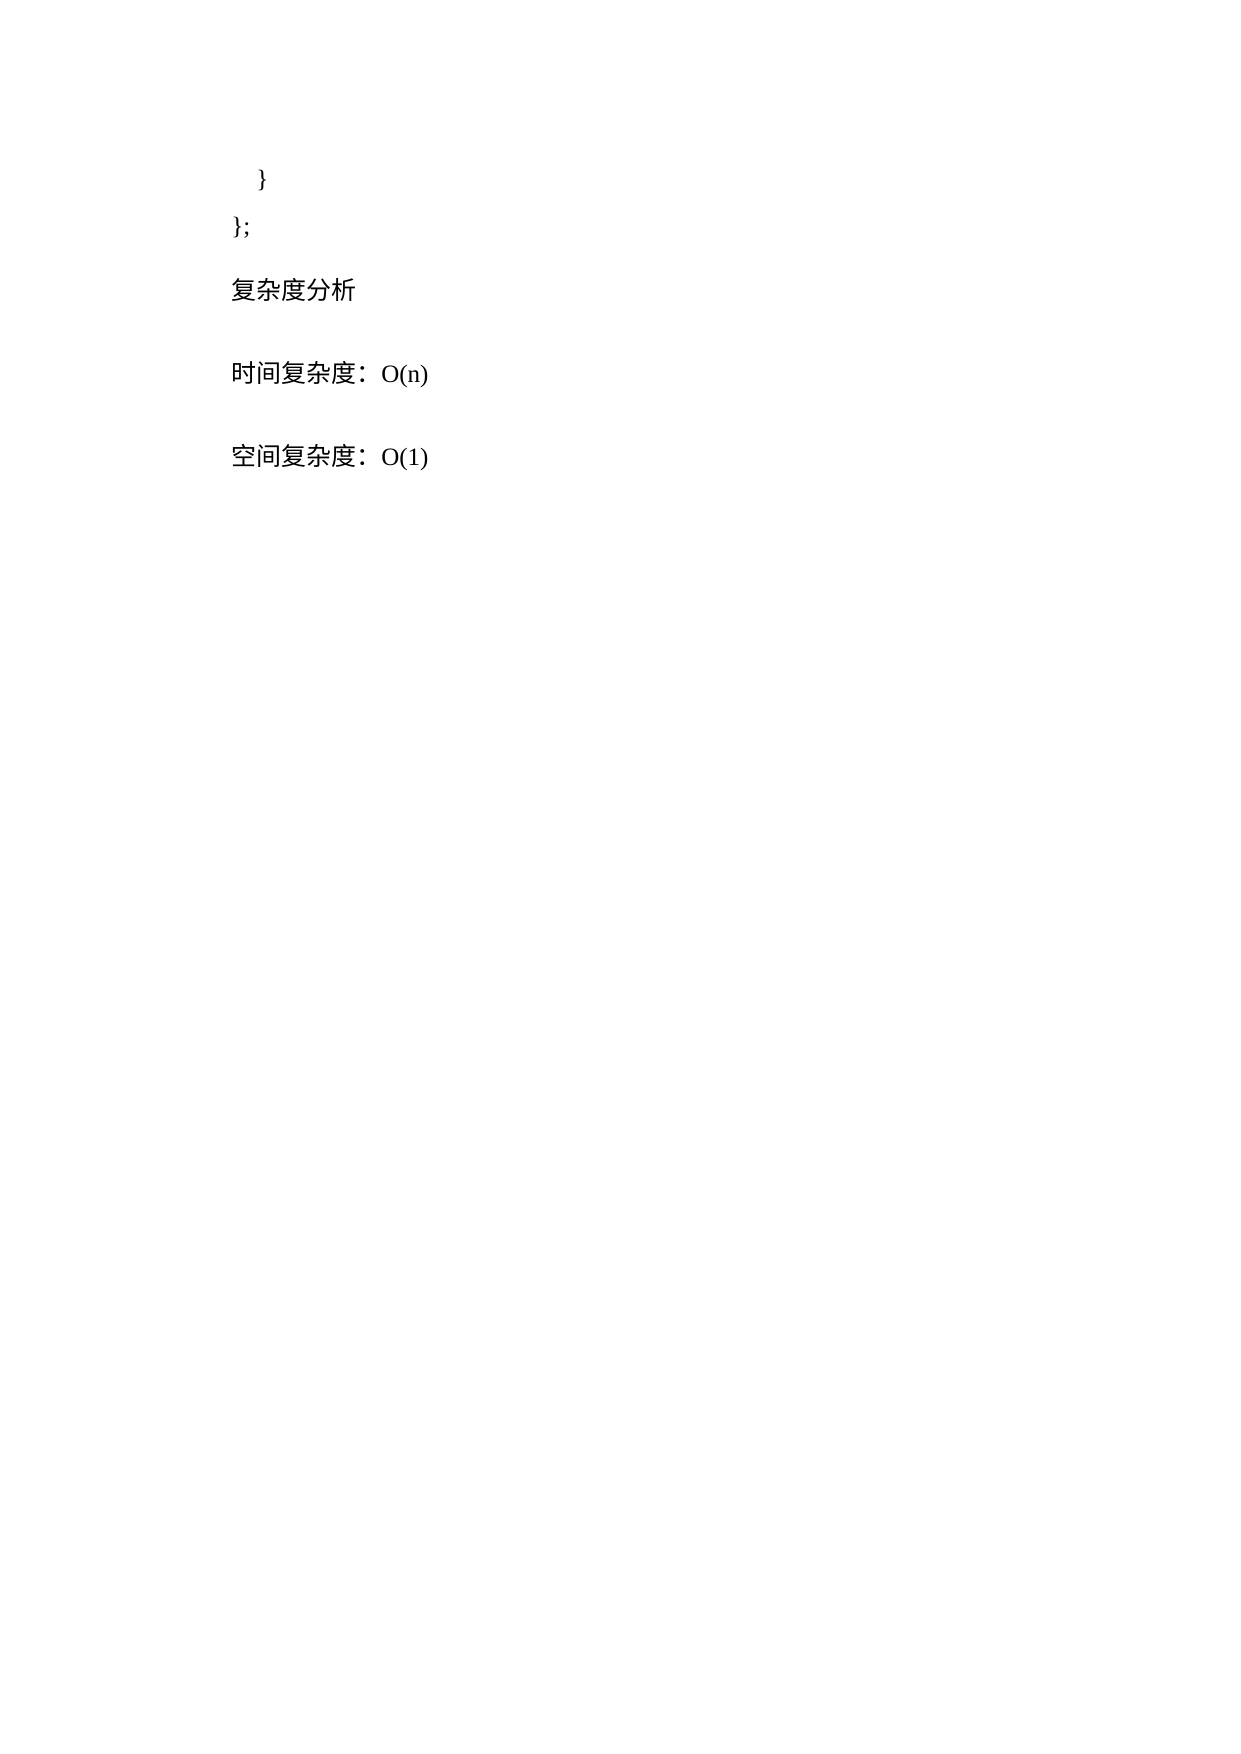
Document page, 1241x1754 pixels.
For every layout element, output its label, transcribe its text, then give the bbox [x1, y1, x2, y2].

text }; [187, 209, 1053, 241]
text 空间复杂度：O(1) [187, 422, 1053, 487]
text 复杂度分析 [187, 256, 1053, 321]
text 时间复杂度：O(n) [187, 339, 1053, 404]
text } [187, 162, 1053, 194]
